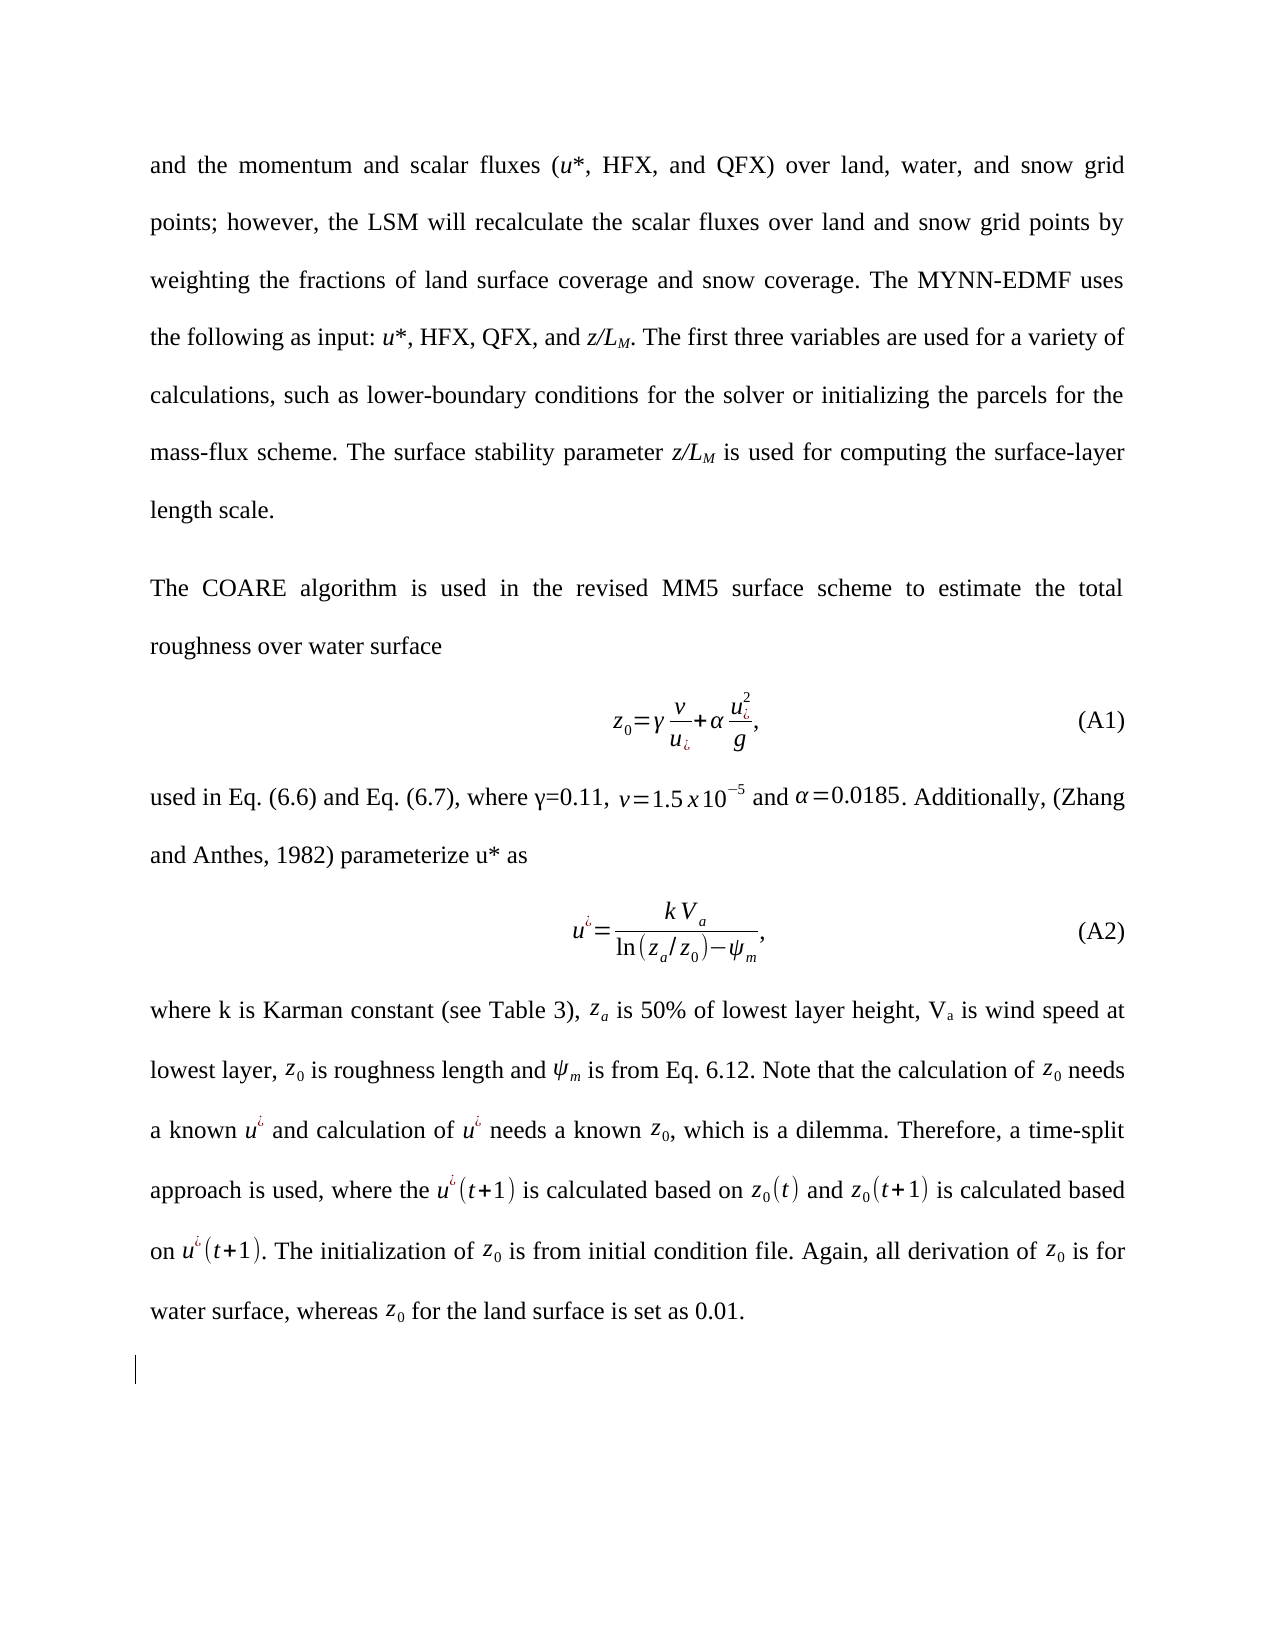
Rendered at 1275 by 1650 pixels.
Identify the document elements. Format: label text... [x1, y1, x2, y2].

text where k is Karman constant (see Table 3), is 50% of lowest layer height, Va is wind speed at lowest layer, is roughness length and is from Eq. 6.12. Note that the calculation of needs a known and calculation of needs a known , which is a dilemma. Therefore, a time-split approach is used, where the is calculated based on and is calculated based on . The initialization of is from initial condition file. Again, all derivation of is for water surface, whereas for the land surface is set as 0.01. [150, 993, 1125, 1326]
text , (A1) [150, 688, 1125, 752]
text , (A2) [150, 898, 1125, 965]
text The COARE algorithm is used in the revised MM5 surface scheme to estimate the total roughness over water surface [150, 573, 1125, 659]
text used in Eq. (6.6) and Eq. (6.7), where γ=0.11, and . Additionally, (Zhang and Anthes, 1982) parameterize u* as [150, 780, 1125, 869]
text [150, 150, 1125, 524]
